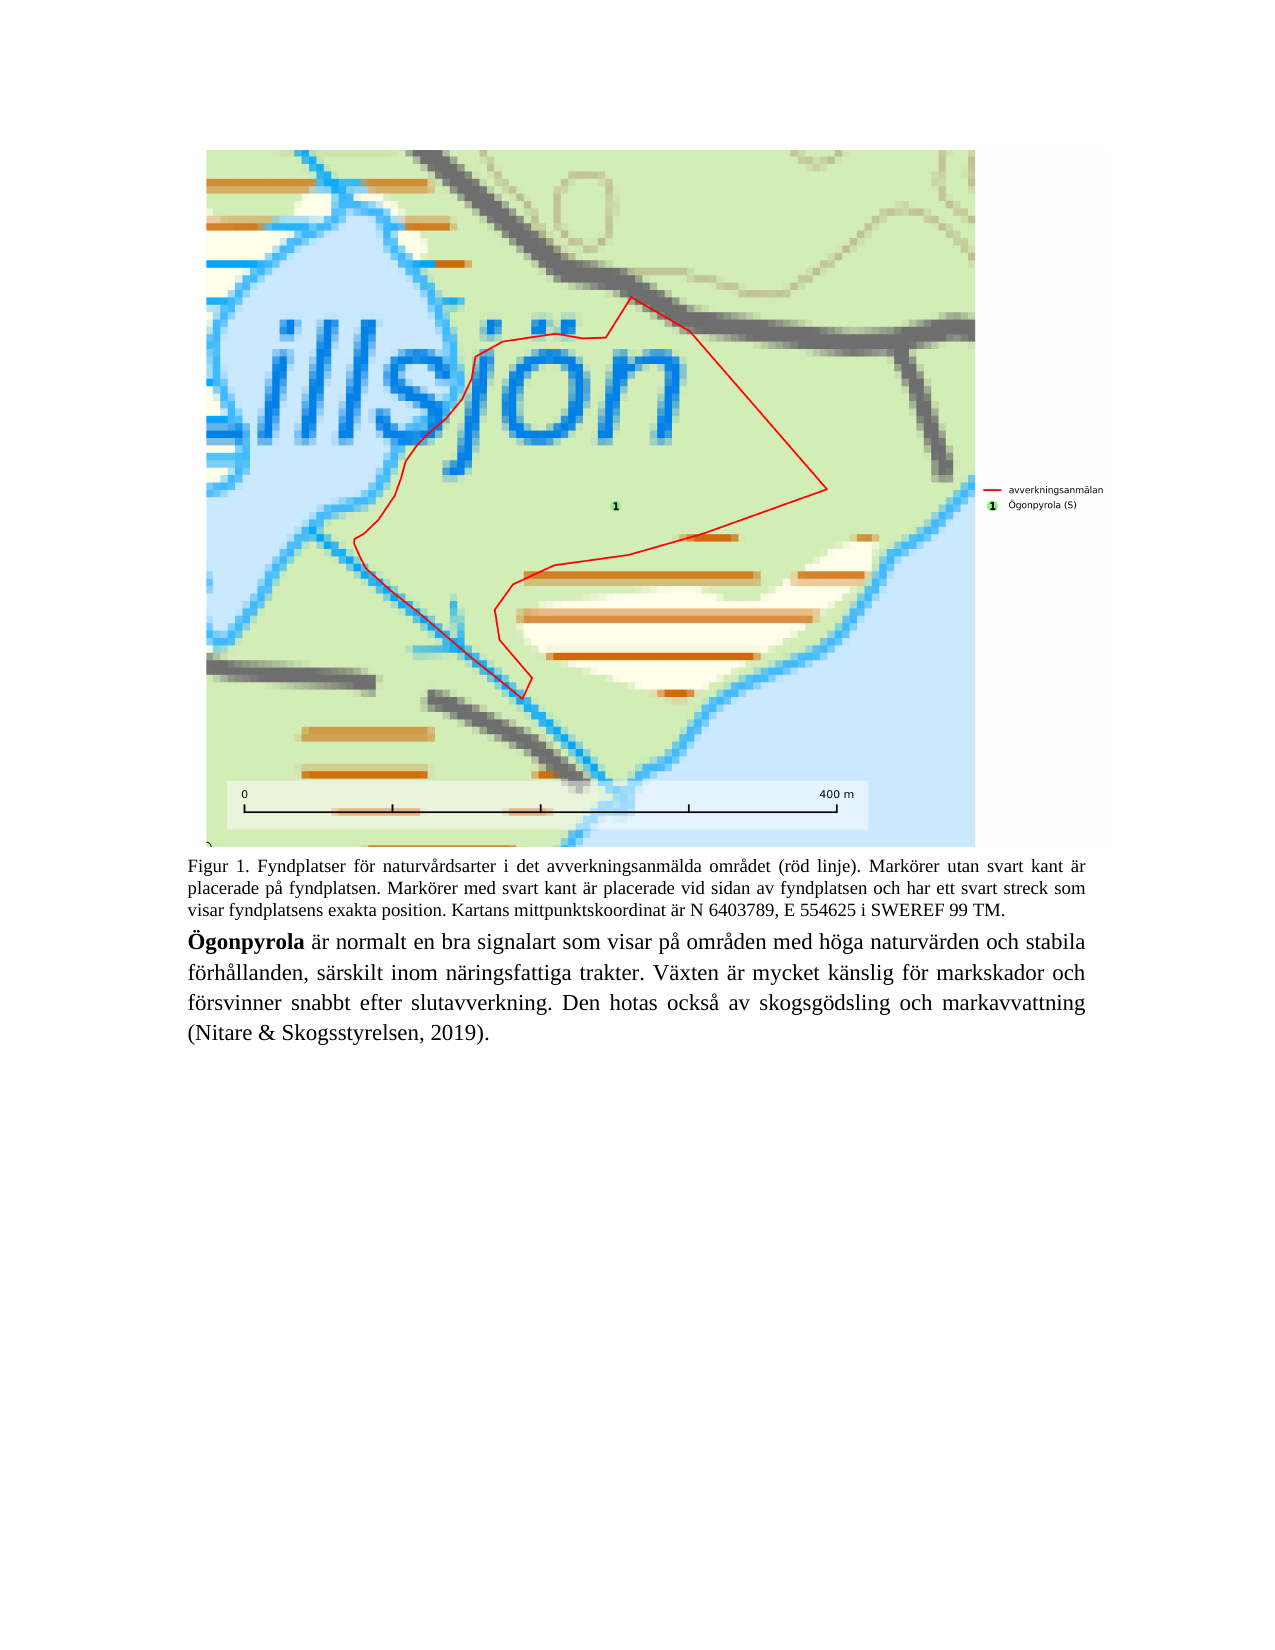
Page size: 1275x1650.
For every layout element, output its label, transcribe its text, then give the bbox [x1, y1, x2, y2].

picture [206, 150, 1107, 847]
text Figur 1. Fyndplatser för naturvårdsarter i det avverkningsanmälda området (röd linje). Markörer utan svart kant är placerade på fyndplatsen. Markörer med svart kant är placerade vid sidan av fyndplatsen och har ett svart streck som visar fyndplatsens exakta position. Kartans mittpunktskoordinat är N 6403789, E 554625 i SWEREF 99 TM. [187, 855, 1087, 920]
text Ögonpyrola är normalt en bra signalart som visar på områden med höga naturvärden och stabila förhållanden, särskilt inom näringsfattiga trakter. Växten är mycket känslig för markskador och försvinner snabbt efter slutavverkning. Den hotas också av skogsgödsling och markavvattning (Nitare & Skogsstyrelsen, 2019). [187, 928, 1087, 1045]
